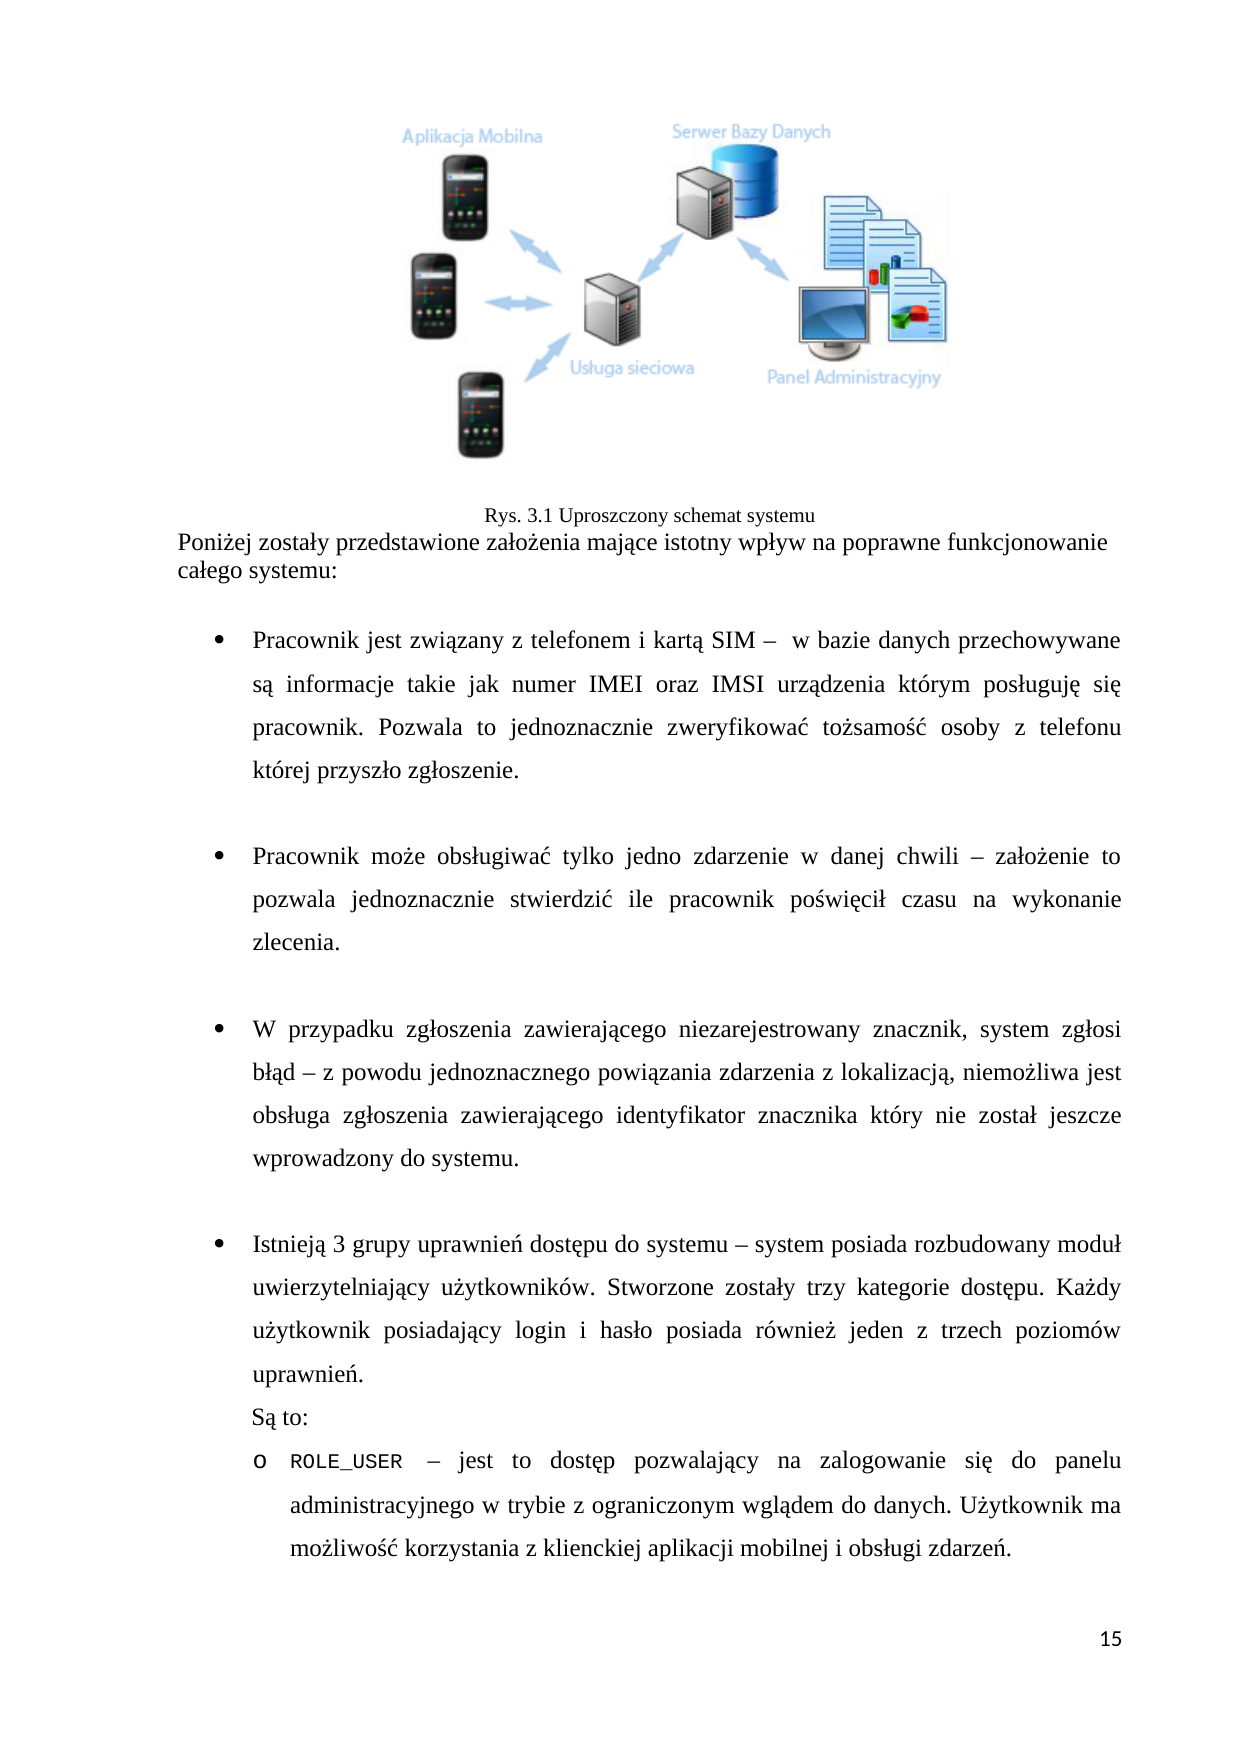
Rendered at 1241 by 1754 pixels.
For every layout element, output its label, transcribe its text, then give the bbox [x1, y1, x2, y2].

text Poniżej zostały przedstawione założenia mające istotny wpływ na poprawne funkcjonowanie całego systemu: [177, 527, 1122, 584]
list W przypadku zgłoszenia zawierającego niezarejestrowany znacznik, system zgłosi błąd – z powodu jednoznacznego powiązania zdarzenia z lokalizacją, niemożliwa jest obsługa zgłoszenia zawierającego identyfikator znacznika który nie został jeszcze wprowadzony do systemu. [215, 1014, 1122, 1172]
list Istnieją 3 grupy uprawnień dostępu do systemu – system posiada rozbudowany moduł uwierzytelniający użytkowników. Stworzone zostały trzy kategorie dostępu. Każdy użytkownik posiadający login i hasło posiada również jeden z trzech poziomów uprawnień. [215, 1229, 1122, 1387]
text Są to: [177, 1402, 1122, 1431]
picture [348, 118, 951, 476]
list Pracownik może obsługiwać tylko jedno zdarzenie w danej chwili – założenie to pozwala jednoznacznie stwierdzić ile pracownik poświęcił czasu na wykonanie zlecenia. [215, 841, 1122, 956]
list Pracownik jest związany z telefonem i kartą SIM – w bazie danych przechowywane są informacje takie jak numer IMEI oraz IMSI urządzenia którym posługuję się pracownik. Pozwala to jednoznacznie zweryfikować tożsamość osoby z telefonu której przyszło zgłoszenie. [215, 626, 1122, 784]
text Rys. 3.1 Uproszczony schemat systemu [177, 503, 1122, 527]
